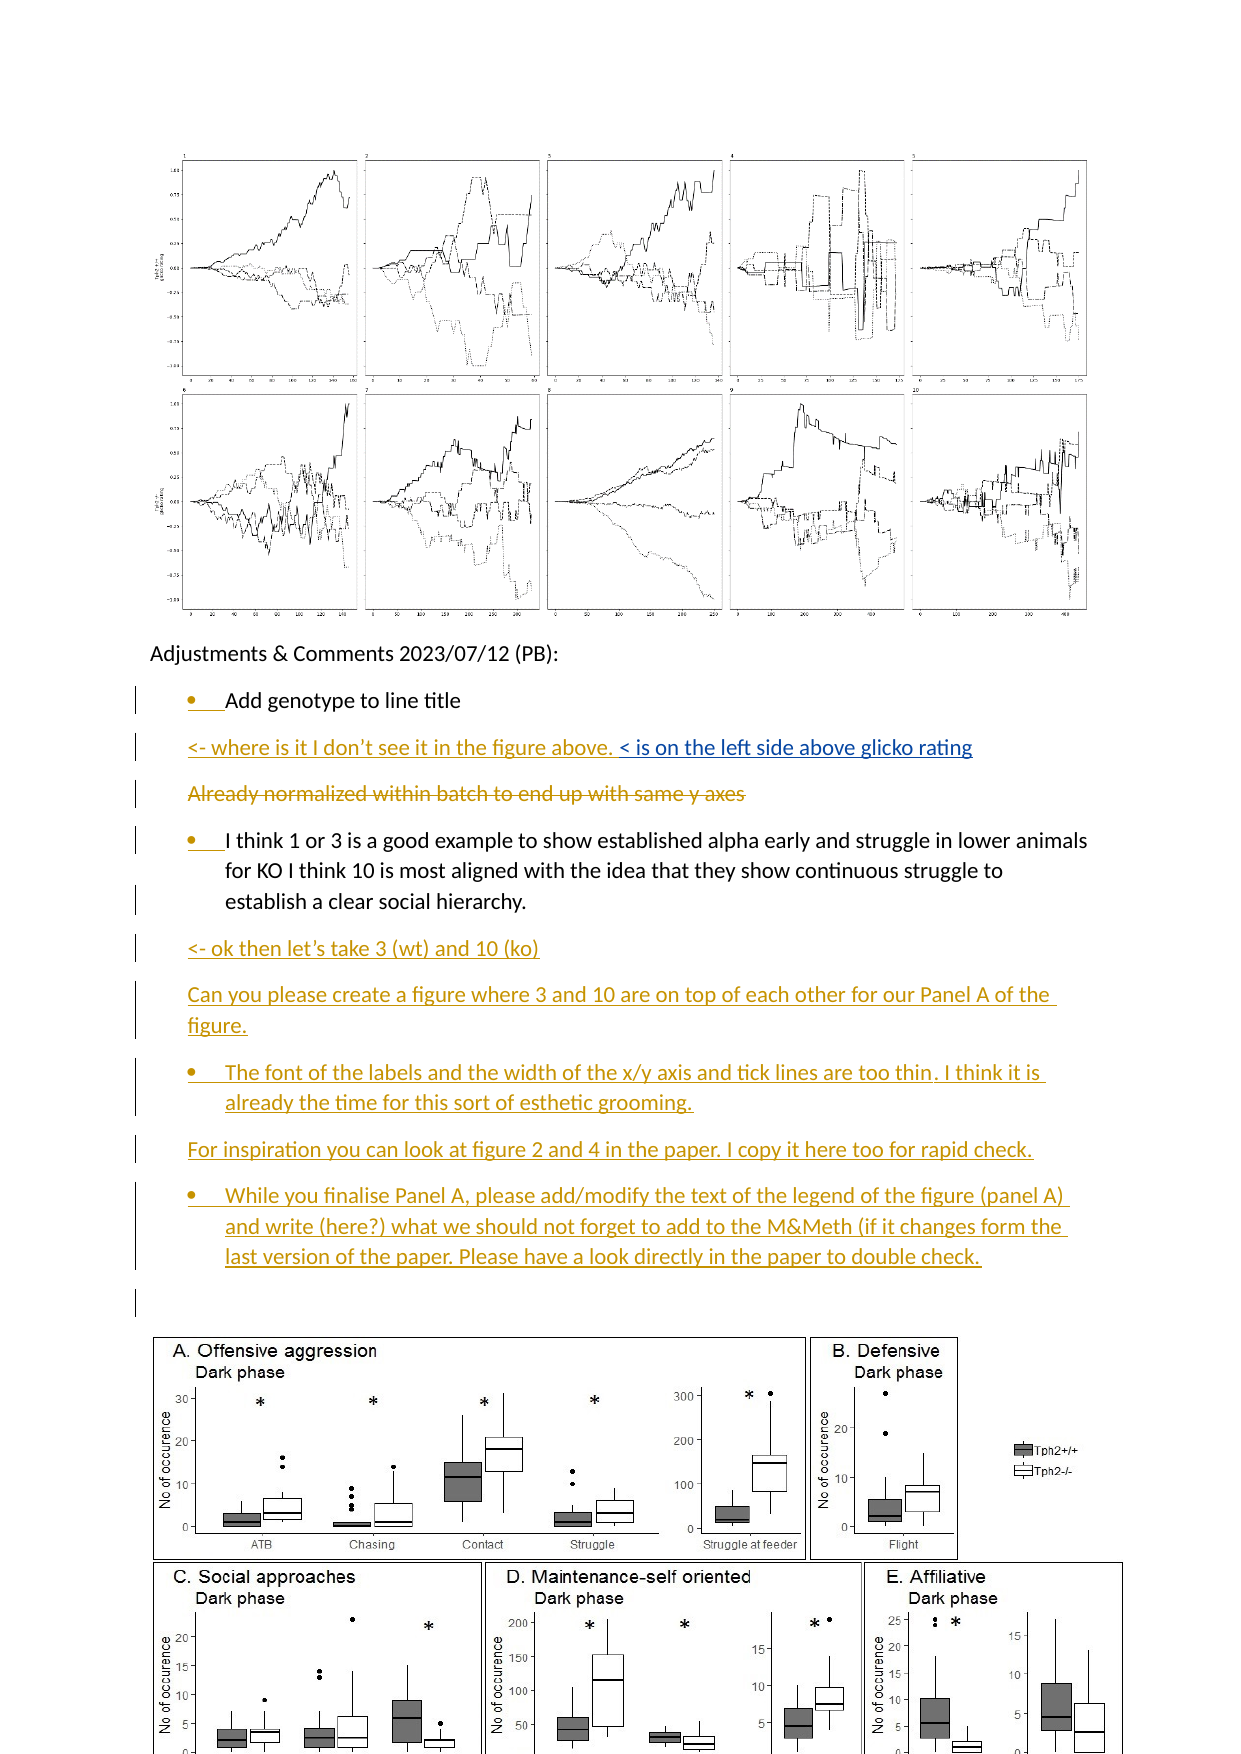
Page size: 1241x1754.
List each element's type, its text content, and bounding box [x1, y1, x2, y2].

picture [150, 1335, 1124, 1754]
list I think 1 or 3 is a good example to show established alpha early and struggle in lower animals for KO I think 10 is most aligned with the idea that they show continuous struggle to establish a clear social hierarchy. [187, 826, 1090, 915]
text Adjustments & Comments 2023/07/12 (PB): [150, 639, 1090, 667]
list Add genotype to line title [187, 686, 1090, 714]
picture [150, 150, 1091, 621]
